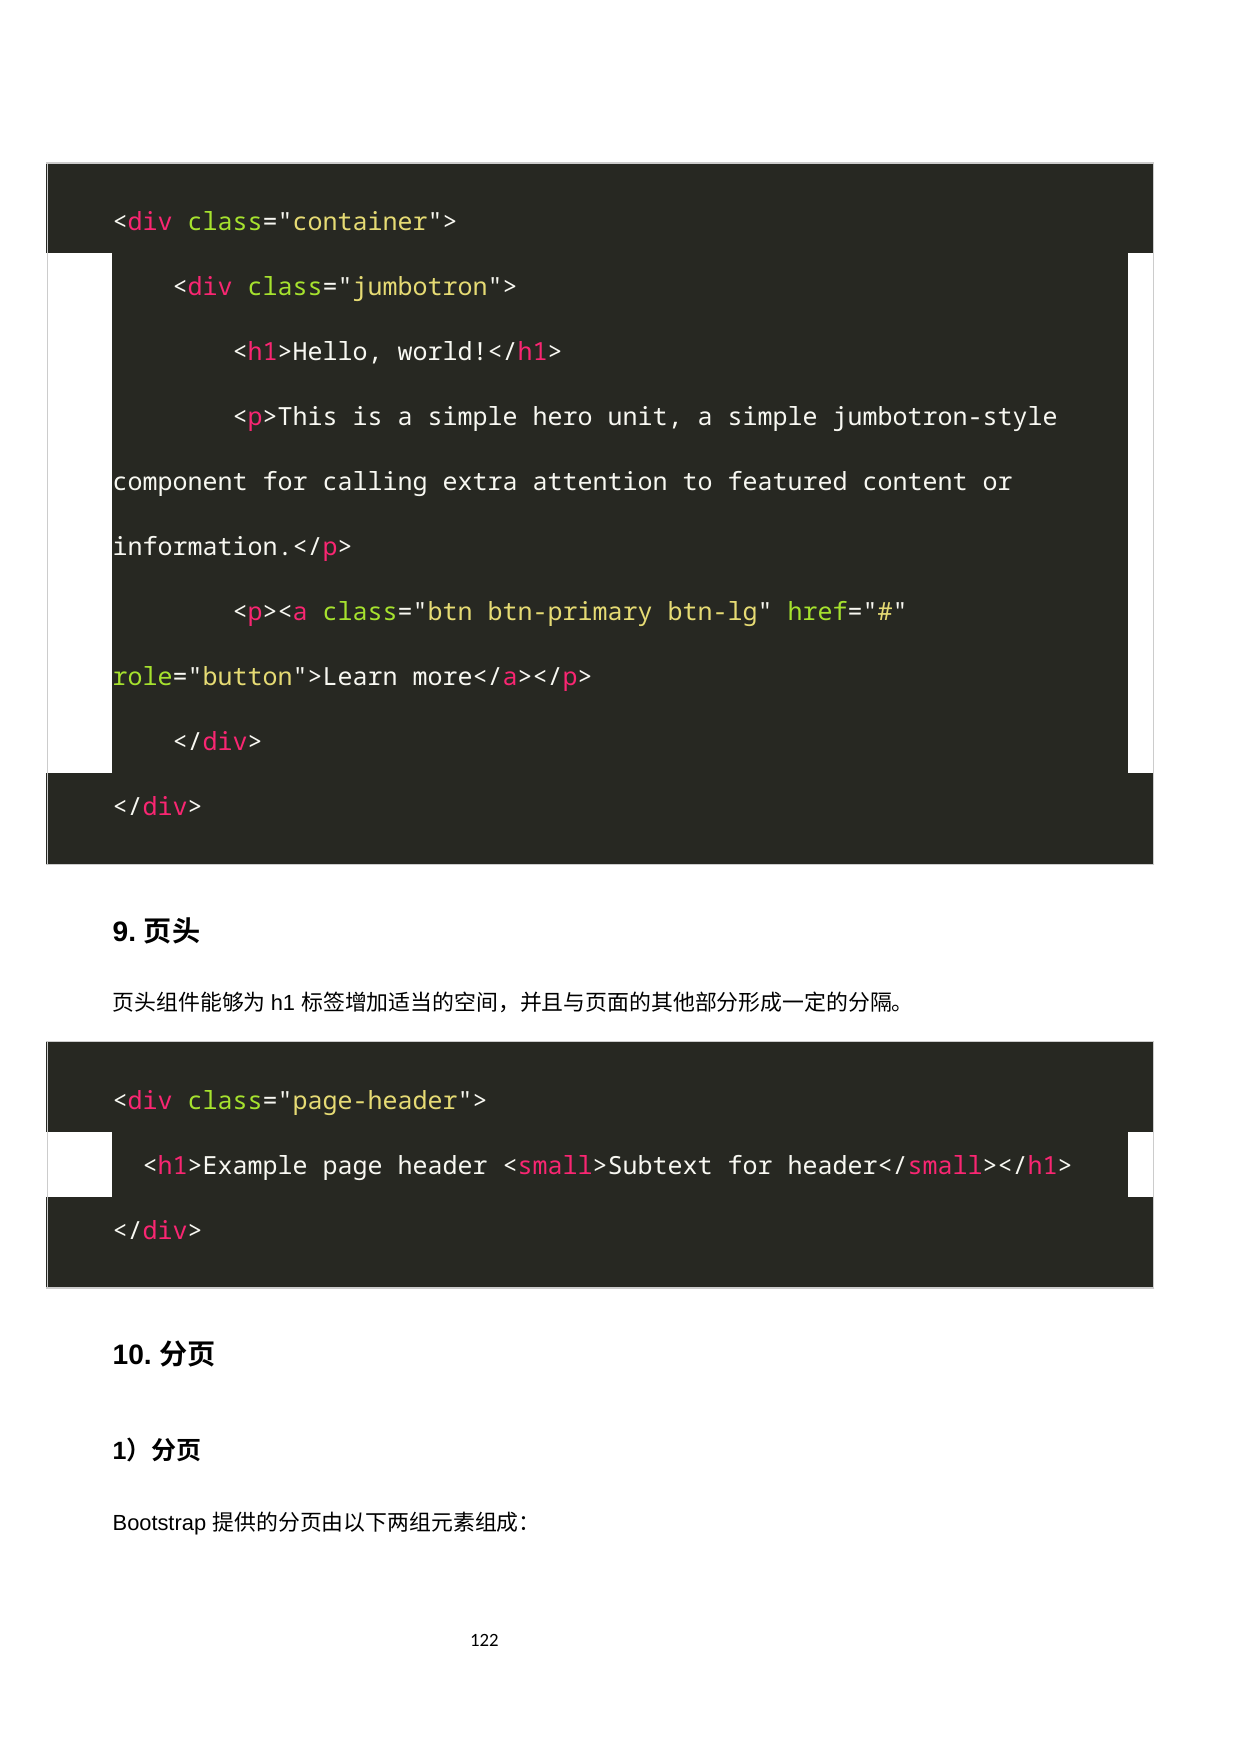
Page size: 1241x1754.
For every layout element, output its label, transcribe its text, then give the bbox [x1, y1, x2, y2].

text 9. 页头 [112, 896, 1128, 961]
text </div> [48, 1171, 1153, 1287]
text </div> [112, 708, 1128, 747]
text <div class="page-header"> [48, 1042, 1153, 1132]
text <h1>Hello, world!</h1> [112, 318, 1128, 383]
text <p><a class="btn btn-primary btn-lg" href="#" role="button">Learn more</a></p> [112, 578, 1128, 708]
text <div class="jumbotron"> [112, 253, 1128, 318]
text <div class="container"> [48, 164, 1153, 253]
text </div> [48, 747, 1153, 864]
text 页头组件能够为 h1 标签增加适当的空间，并且与页面的其他部分形成一定的分隔。 [112, 985, 1128, 1017]
text Bootstrap 提供的分页由以下两组元素组成： [112, 1505, 1128, 1537]
text 1）分页 [112, 1416, 1128, 1481]
text <p>This is a simple hero unit, a simple jumbotron-style component for calling extra attention to featured content or information.</p> [112, 383, 1128, 578]
text <h1>Example page header <small>Subtext for header</small></h1> [112, 1132, 1128, 1171]
text 10. 分页 [112, 1320, 1128, 1385]
